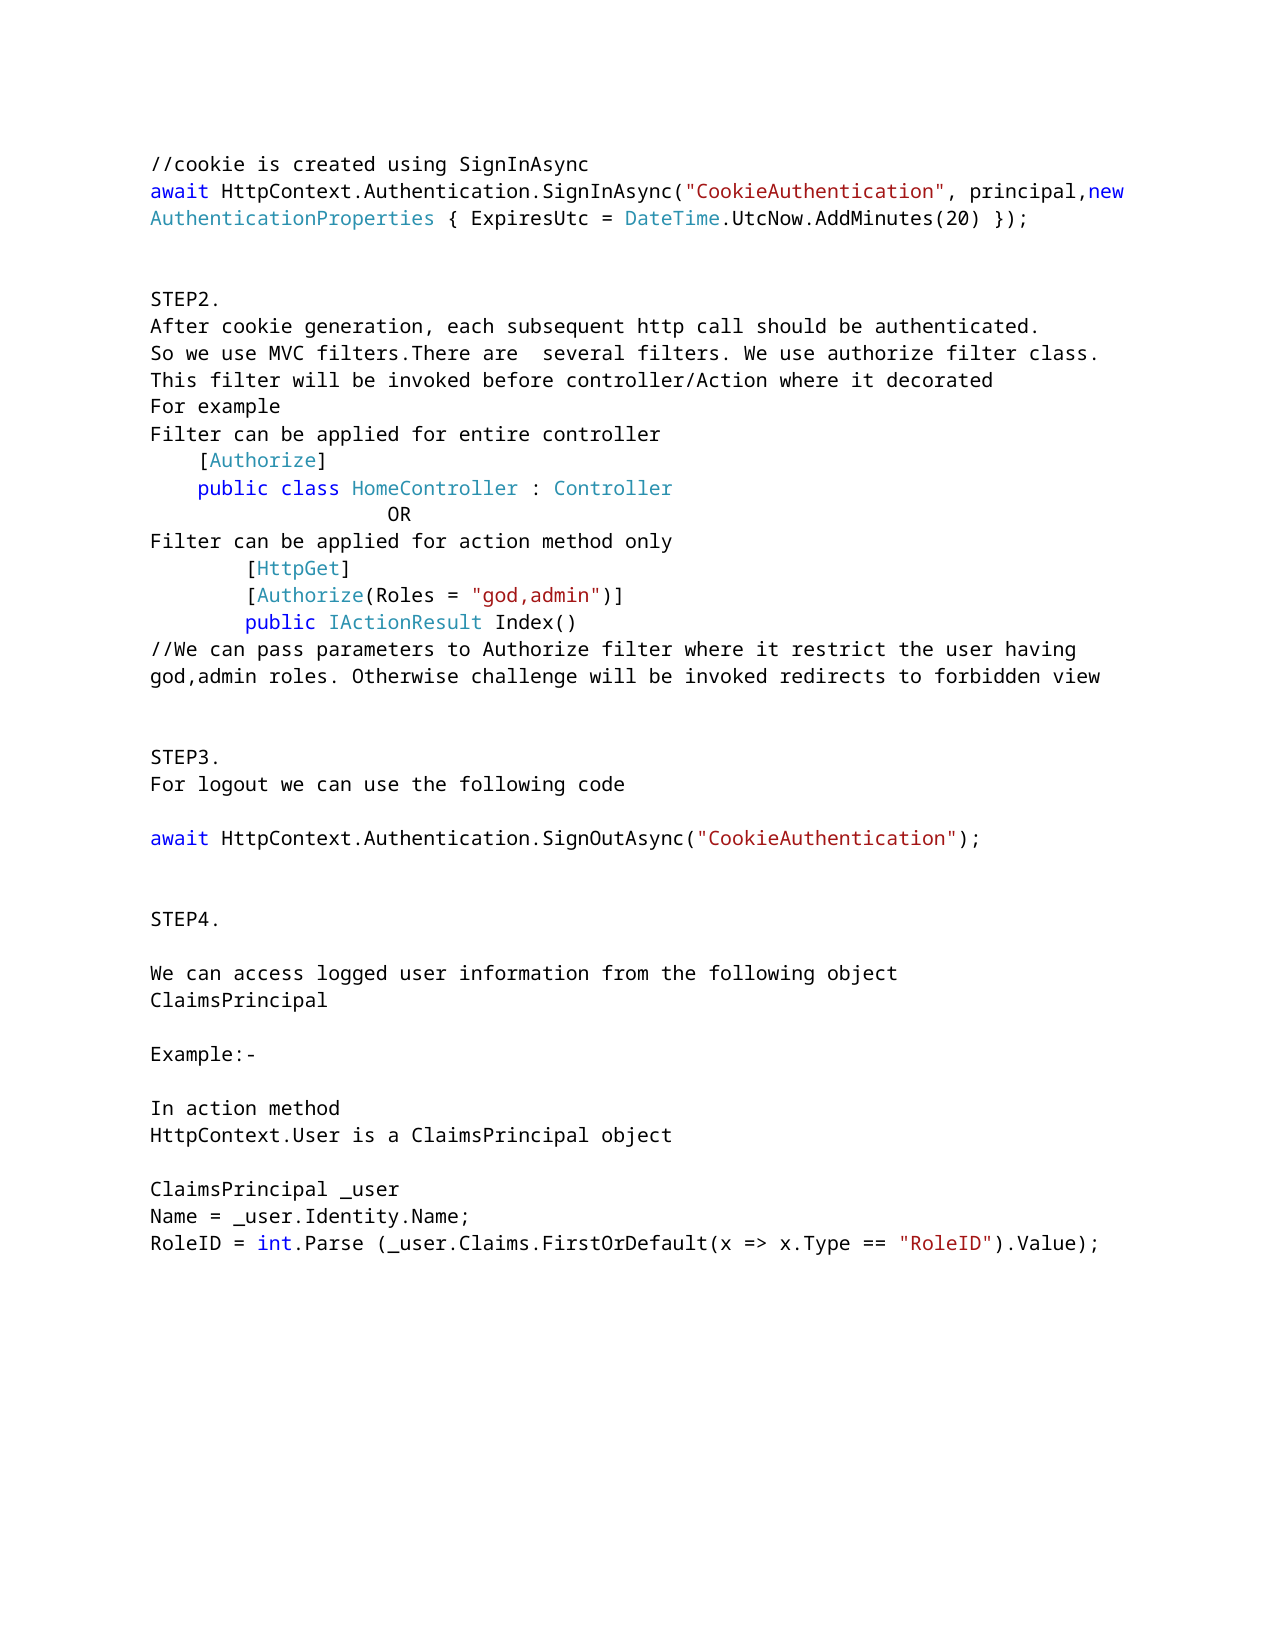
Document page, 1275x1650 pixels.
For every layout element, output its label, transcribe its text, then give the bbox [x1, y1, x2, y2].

text ClaimsPrincipal _user [150, 1175, 1125, 1202]
text OR [150, 501, 1125, 528]
text For logout we can use the following code [150, 771, 1125, 797]
text [Authorize] [150, 447, 1125, 474]
text This filter will be invoked before controller/Action where it decorated [150, 366, 1125, 393]
text In action method [150, 1094, 1125, 1121]
text //cookie is created using SignInAsync [150, 150, 1125, 177]
text RoleID = int.Parse (_user.Claims.FirstOrDefault(x => x.Type == "RoleID").Value); [150, 1229, 1125, 1256]
text public class HomeController : Controller [150, 474, 1125, 501]
text For example [150, 393, 1125, 420]
text HttpContext.User is a ClaimsPrincipal object [150, 1121, 1125, 1148]
text //We can pass parameters to Authorize filter where it restrict the user having god,admin roles. Otherwise challenge will be invoked redirects to forbidden view [150, 636, 1125, 689]
text So we use MVC filters.There are several filters. We use authorize filter class. [150, 339, 1125, 366]
text STEP2. [150, 285, 1125, 312]
text await HttpContext.Authentication.SignInAsync("CookieAuthentication", principal,new AuthenticationProperties { ExpiresUtc = DateTime.UtcNow.AddMinutes(20) }); [150, 177, 1125, 231]
text [Authorize(Roles = "god,admin")] [150, 582, 1125, 609]
text Name = _user.Identity.Name; [150, 1202, 1125, 1229]
text STEP4. [150, 905, 1125, 932]
text ClaimsPrincipal [150, 986, 1125, 1013]
text We can access logged user information from the following object [150, 959, 1125, 986]
text [HttpGet] [150, 555, 1125, 582]
text Example:- [150, 1040, 1125, 1067]
text Filter can be applied for entire controller [150, 420, 1125, 447]
text public IActionResult Index() [150, 609, 1125, 636]
text Filter can be applied for action method only [150, 528, 1125, 555]
text await HttpContext.Authentication.SignOutAsync("CookieAuthentication"); [150, 824, 1125, 851]
text After cookie generation, each subsequent http call should be authenticated. [150, 312, 1125, 339]
text STEP3. [150, 743, 1125, 771]
